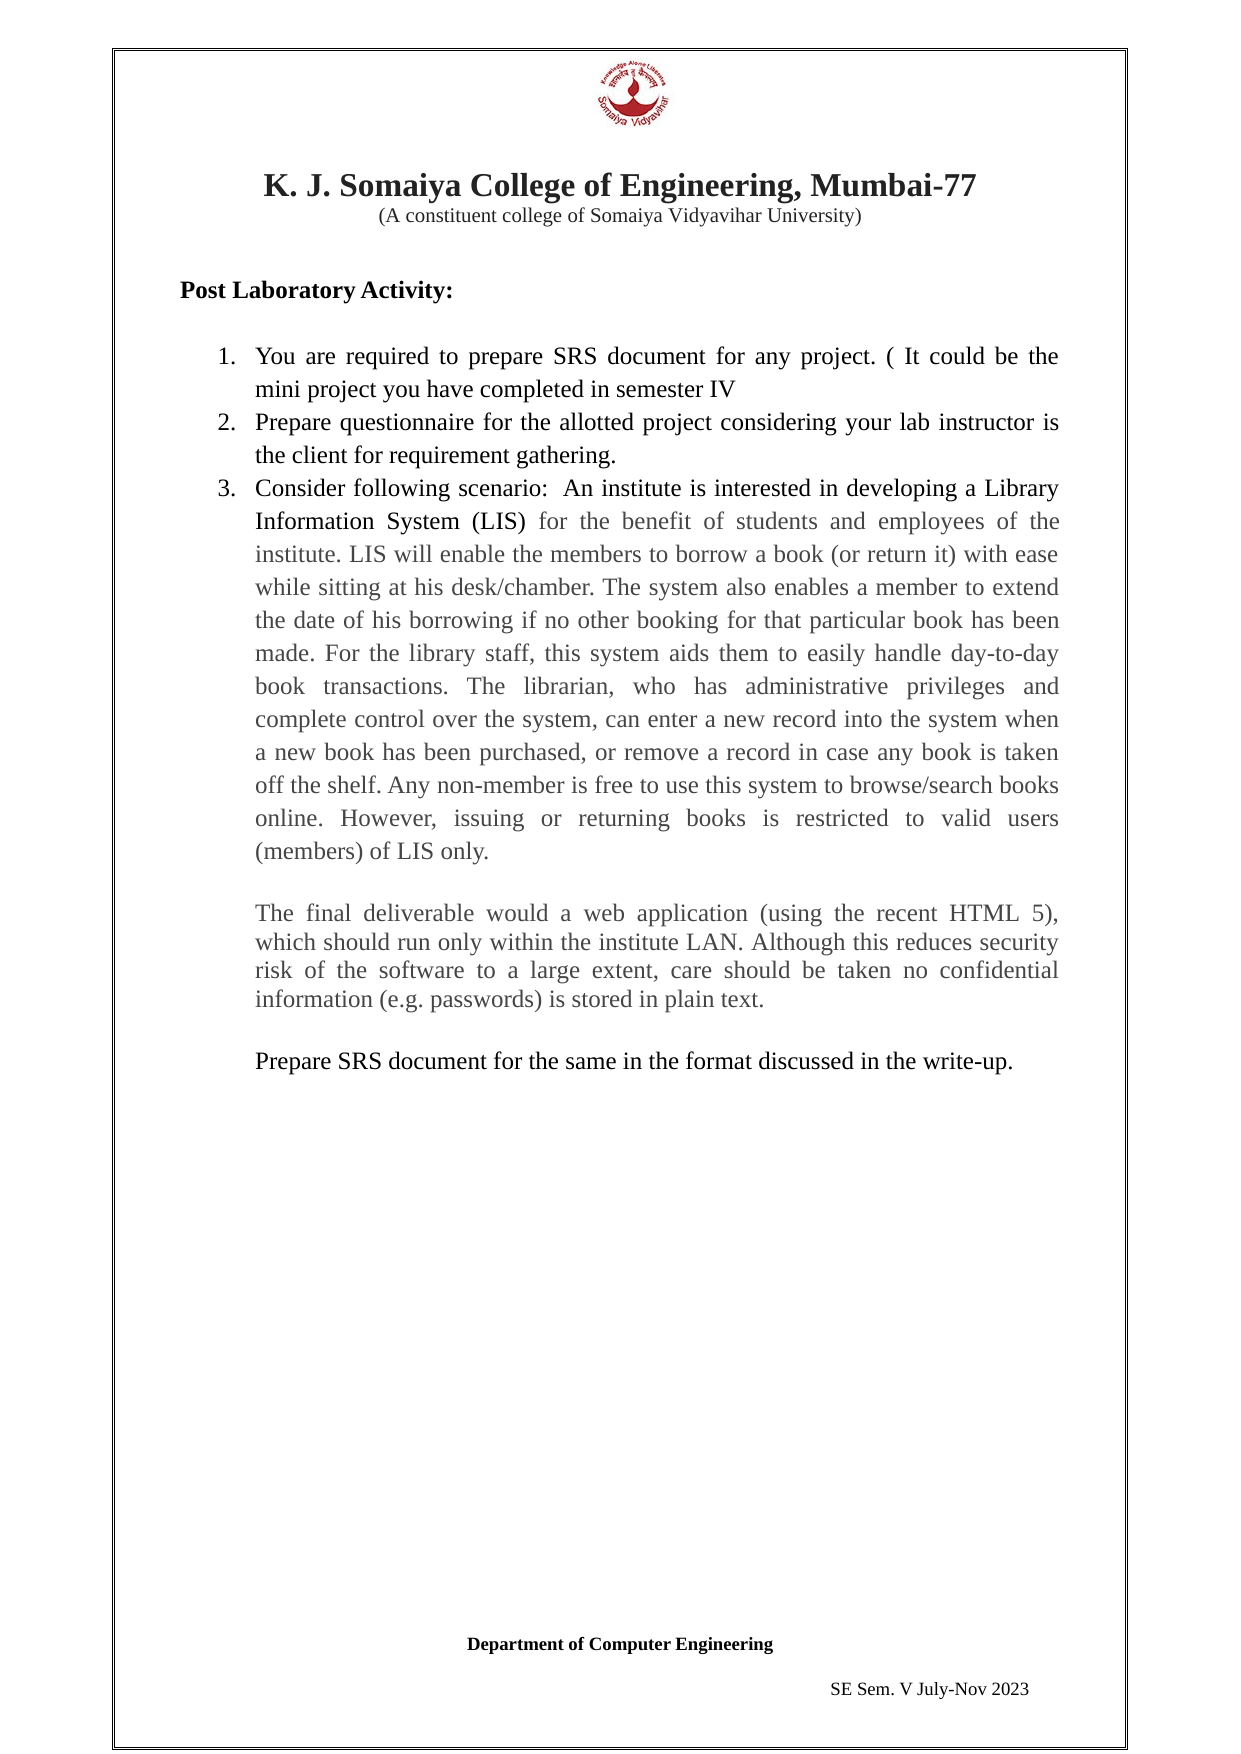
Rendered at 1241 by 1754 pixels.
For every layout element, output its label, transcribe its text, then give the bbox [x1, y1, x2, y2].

list Consider following scenario: An institute is interested in developing a Library Information System (LIS) for the benefit of students and employees of the institute. LIS will enable the members to borrow a book (or return it) with ease while sitting at his desk/chamber. The system also enables a member to extend the date of his borrowing if no other booking for that particular book has been made. For the library staff, this system aids them to easily handle day-to-day book transactions. The librarian, who has administrative privileges and complete control over the system, can enter a new record into the system when a new book has been purchased, or remove a record in case any book is taken off the shelf. Any non-member is free to use this system to browse/search books online. However, issuing or returning books is restricted to valid users (members) of LIS only. [217, 473, 1060, 865]
list Prepare questionnaire for the allotted project considering your lab instructor is the client for requirement gathering. [217, 407, 1060, 469]
list You are required to prepare SRS document for any project. ( It could be the mini project you have completed in semester IV [217, 341, 1060, 403]
text Prepare SRS document for the same in the format discussed in the write-up. [255, 1046, 1060, 1075]
picture [592, 58, 675, 127]
text The final deliverable would a web application (using the recent HTML 5), which should run only within the institute LAN. Although this reduces security risk of the software to a large extent, care should be taken no confidential information (e.g. passwords) is stored in plain text. [255, 898, 1060, 1013]
text Post Laboratory Activity: [180, 275, 1060, 304]
